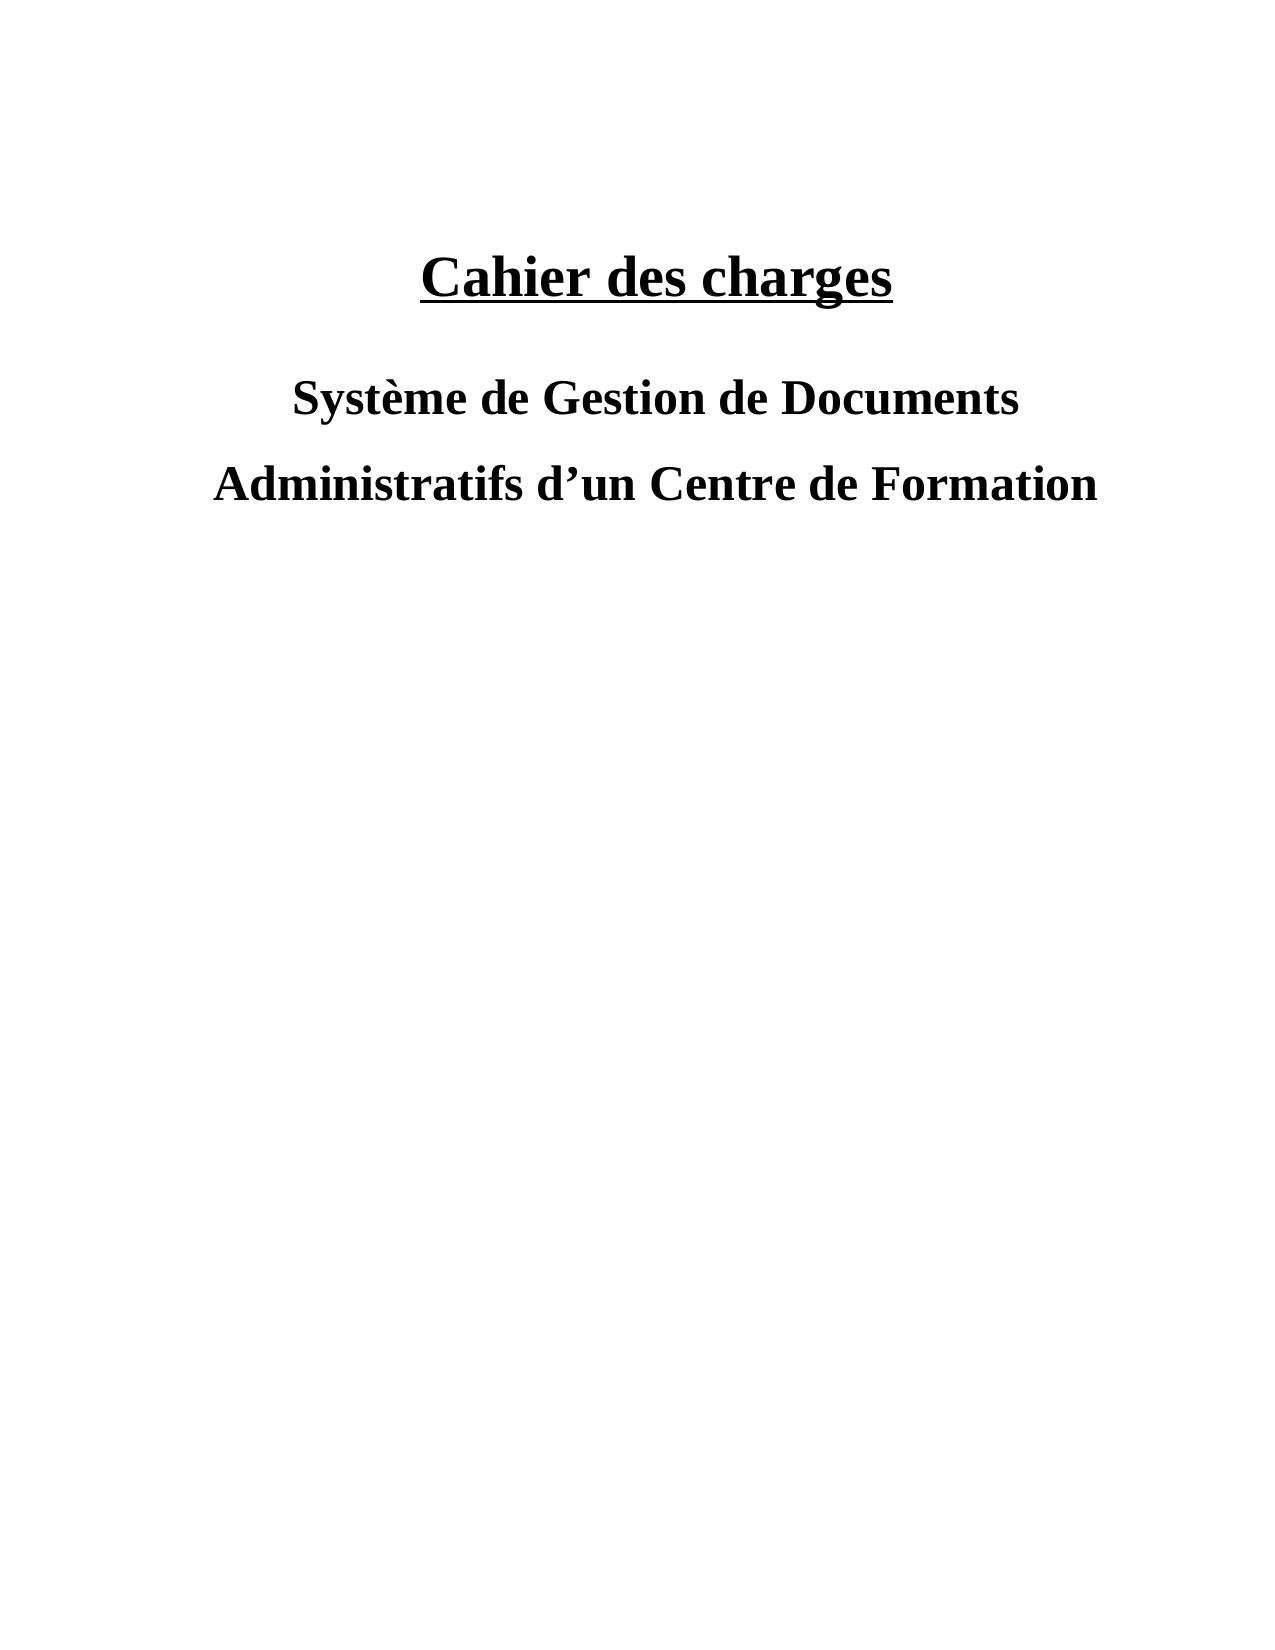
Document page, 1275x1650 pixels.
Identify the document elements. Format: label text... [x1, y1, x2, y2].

text Cahier des charges [187, 242, 1125, 309]
text Système de Gestion de Documents Administratifs d’un Centre de Formation [187, 368, 1125, 511]
